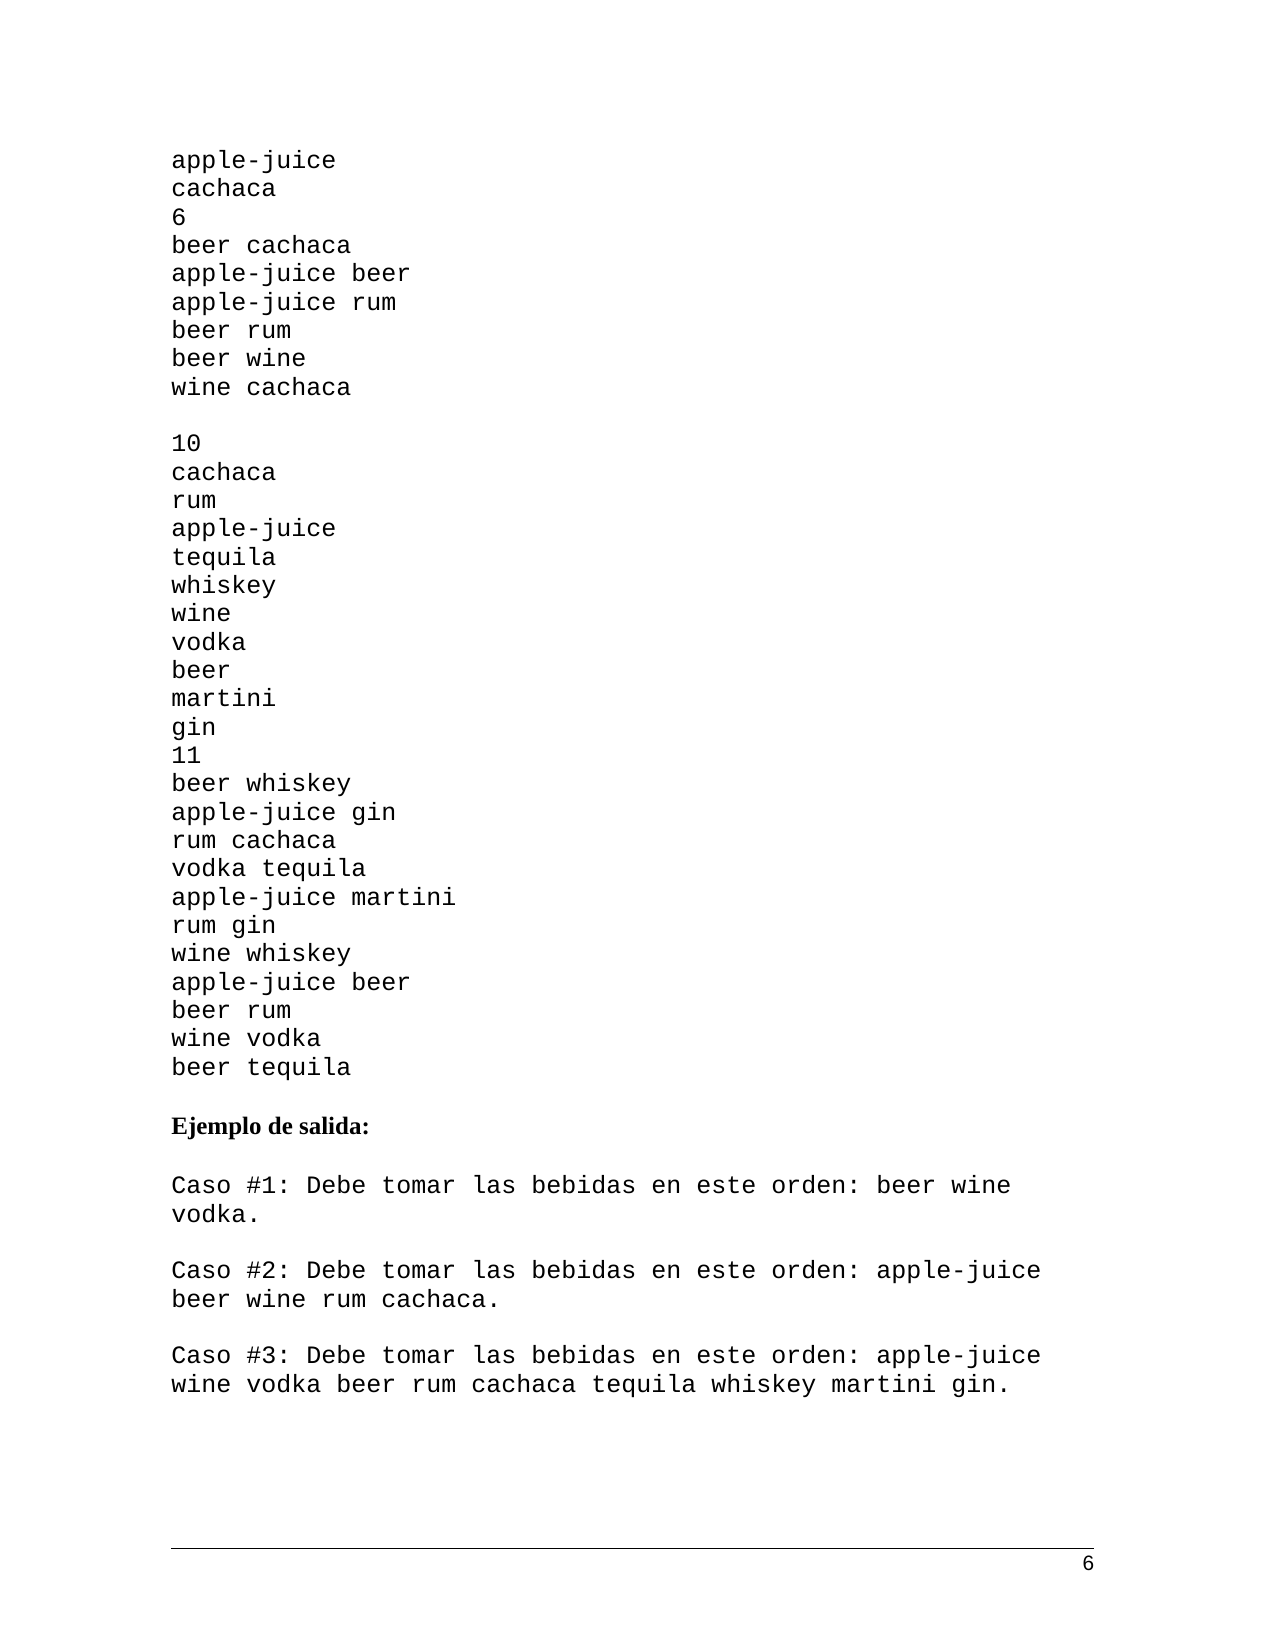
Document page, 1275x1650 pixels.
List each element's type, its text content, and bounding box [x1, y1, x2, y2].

text 6 [171, 204, 1104, 233]
text apple-juice [171, 516, 1104, 544]
text Caso #3: Debe tomar las bebidas en este orden: apple-juice wine vodka beer rum cachaca tequila whiskey martini gin. [171, 1343, 1104, 1400]
text wine cachaca [171, 374, 1104, 403]
text Caso #2: Debe tomar las bebidas en este orden: apple-juice beer wine rum cachaca. [171, 1258, 1104, 1315]
text vodka [171, 629, 1104, 658]
text apple-juice beer [171, 261, 1104, 289]
text tequila [171, 544, 1104, 573]
text wine [171, 601, 1104, 629]
text gin [171, 714, 1104, 743]
text apple-juice [171, 148, 1104, 176]
text vodka tequila [171, 856, 1104, 884]
text apple-juice gin [171, 799, 1104, 828]
text martini [171, 686, 1104, 714]
text cachaca [171, 459, 1104, 488]
text beer cachaca [171, 233, 1104, 261]
text beer [171, 658, 1104, 686]
text cachaca [171, 176, 1104, 204]
text Ejemplo de salida: [171, 1111, 1104, 1140]
text whiskey [171, 573, 1104, 601]
text beer rum [171, 318, 1104, 346]
text apple-juice rum [171, 289, 1104, 318]
text rum gin [171, 913, 1104, 941]
text wine whiskey [171, 941, 1104, 969]
text beer tequila [171, 1054, 1104, 1083]
text Caso #1: Debe tomar las bebidas en este orden: beer wine vodka. [171, 1173, 1104, 1230]
text wine vodka [171, 1026, 1104, 1054]
text 10 [171, 431, 1104, 459]
text apple-juice beer [171, 969, 1104, 998]
text rum [171, 488, 1104, 516]
text apple-juice martini [171, 884, 1104, 913]
text beer whiskey [171, 771, 1104, 799]
text rum cachaca [171, 828, 1104, 856]
text 11 [171, 743, 1104, 771]
text beer wine [171, 346, 1104, 374]
text beer rum [171, 998, 1104, 1026]
